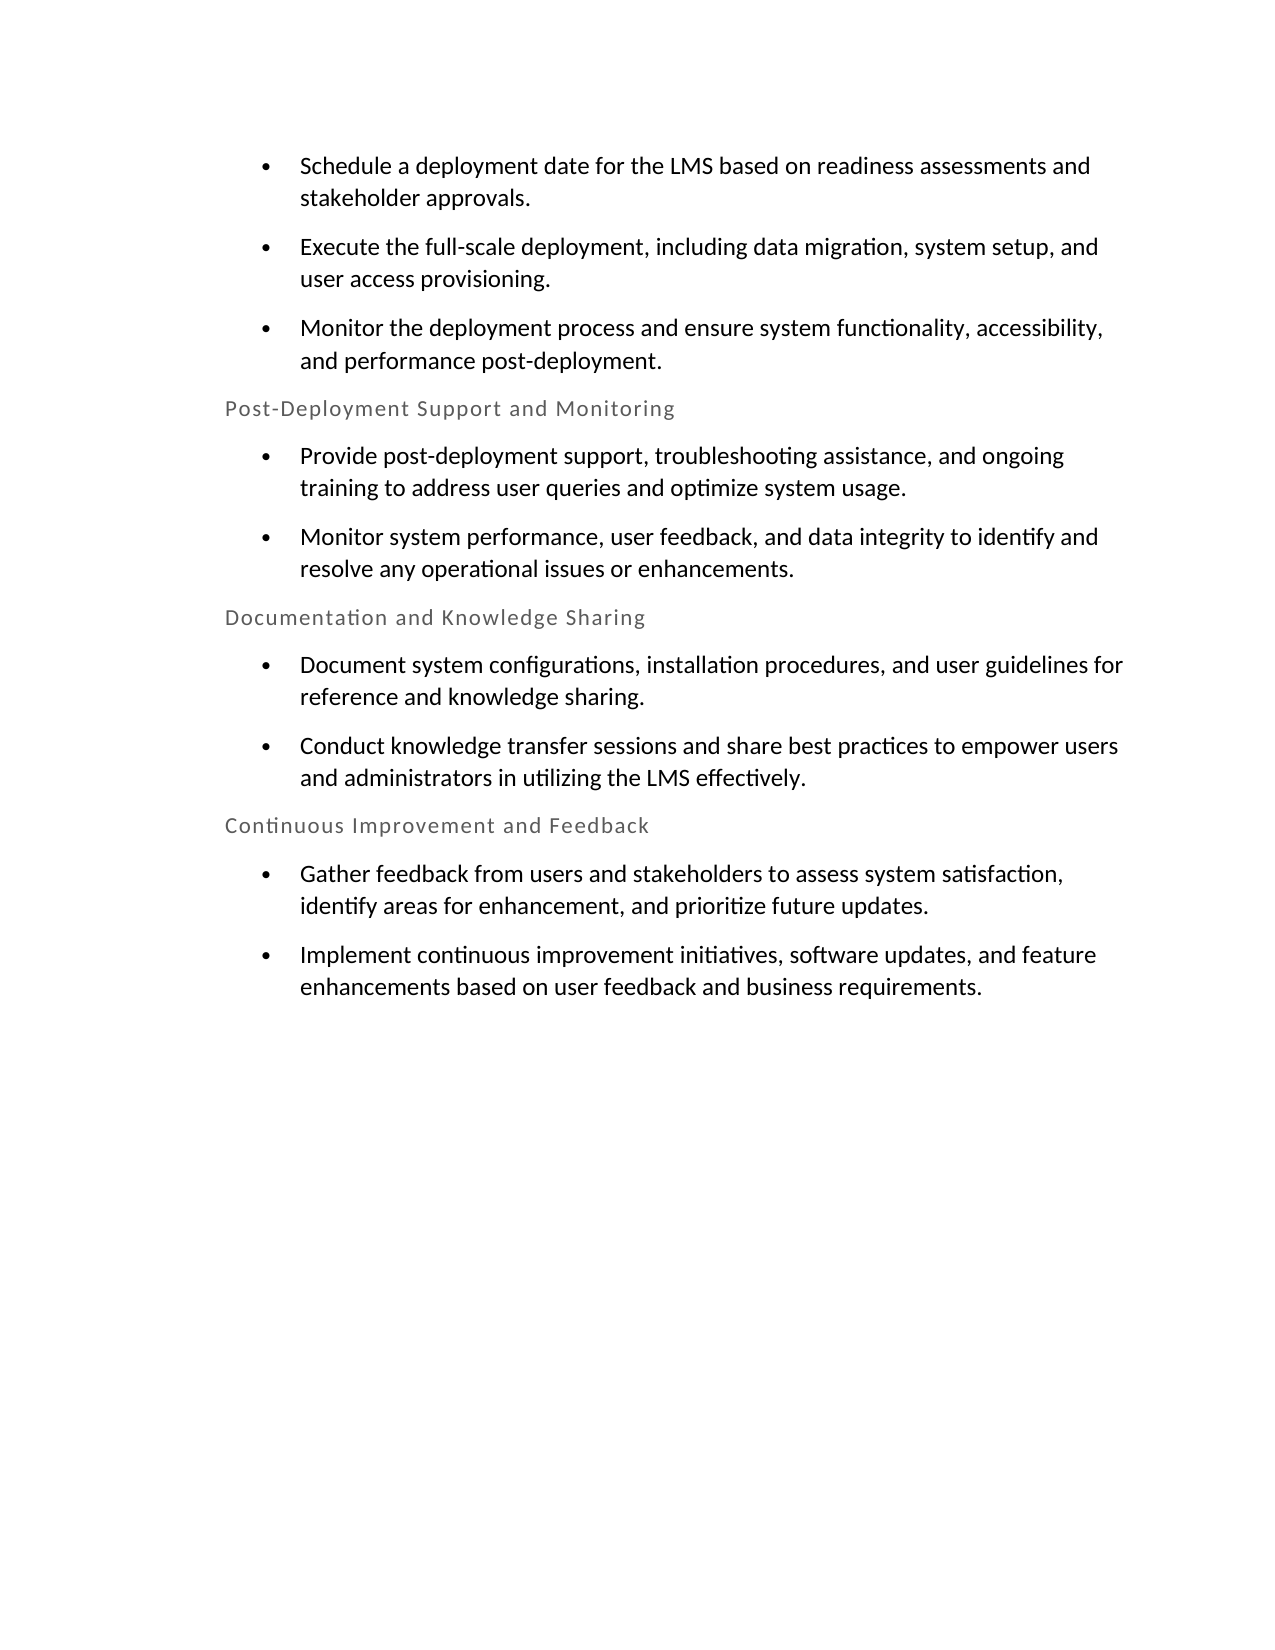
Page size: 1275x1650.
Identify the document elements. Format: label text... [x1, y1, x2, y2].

list Gather feedback from users and stakeholders to assess system satisfaction, identify areas for enhancement, and prioritize future updates. [262, 858, 1125, 921]
list Implement continuous improvement initiatives, software updates, and feature enhancements based on user feedback and business requirements. [262, 939, 1125, 1002]
list Document system configurations, installation procedures, and user guidelines for reference and knowledge sharing. [262, 649, 1125, 712]
subtitle Continuous Improvement and Feedback [225, 811, 1125, 839]
subtitle Post-Deployment Support and Monitoring [225, 394, 1125, 422]
list Provide post-deployment support, troubleshooting assistance, and ongoing training to address user queries and optimize system usage. [262, 440, 1125, 503]
list Conduct knowledge transfer sessions and share best practices to empower users and administrators in utilizing the LMS effectively. [262, 730, 1125, 793]
list Execute the full-scale deployment, including data migration, system setup, and user access provisioning. [262, 231, 1125, 294]
subtitle Documentation and Knowledge Sharing [225, 603, 1125, 631]
list Monitor the deployment process and ensure system functionality, accessibility, and performance post-deployment. [262, 312, 1125, 375]
list Schedule a deployment date for the LMS based on readiness assessments and stakeholder approvals. [262, 150, 1125, 213]
list Monitor system performance, user feedback, and data integrity to identify and resolve any operational issues or enhancements. [262, 521, 1125, 584]
